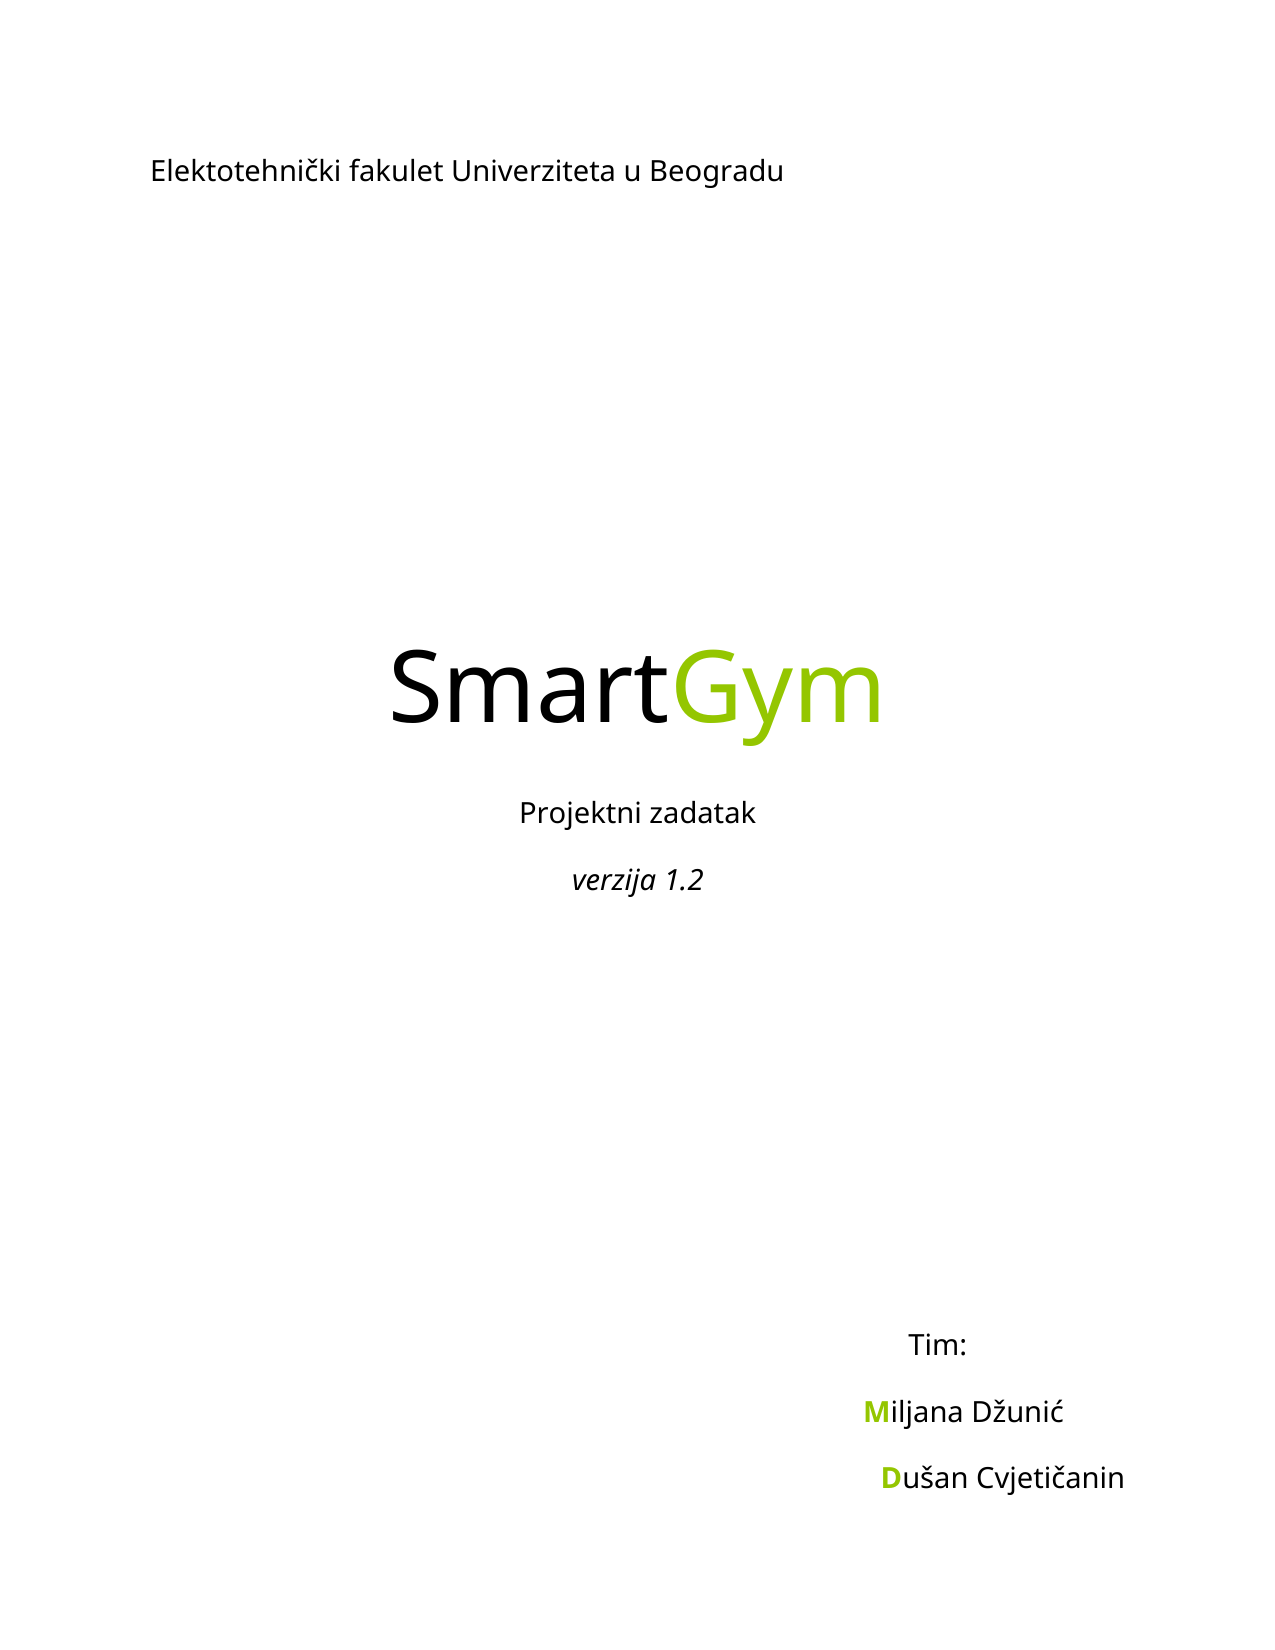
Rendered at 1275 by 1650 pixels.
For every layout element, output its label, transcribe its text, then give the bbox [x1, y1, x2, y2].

text verzija 1.2 [150, 859, 1125, 899]
text Elektotehnički fakulet Univerziteta u Beogradu [150, 150, 1125, 190]
text SmartGym [150, 615, 1125, 751]
text Projektni zadatak [150, 793, 1125, 832]
text Dušan Cvjetičanin [150, 1457, 1125, 1497]
text Miljana Džunić [825, 1391, 1125, 1431]
text Tim: [675, 1324, 1125, 1364]
